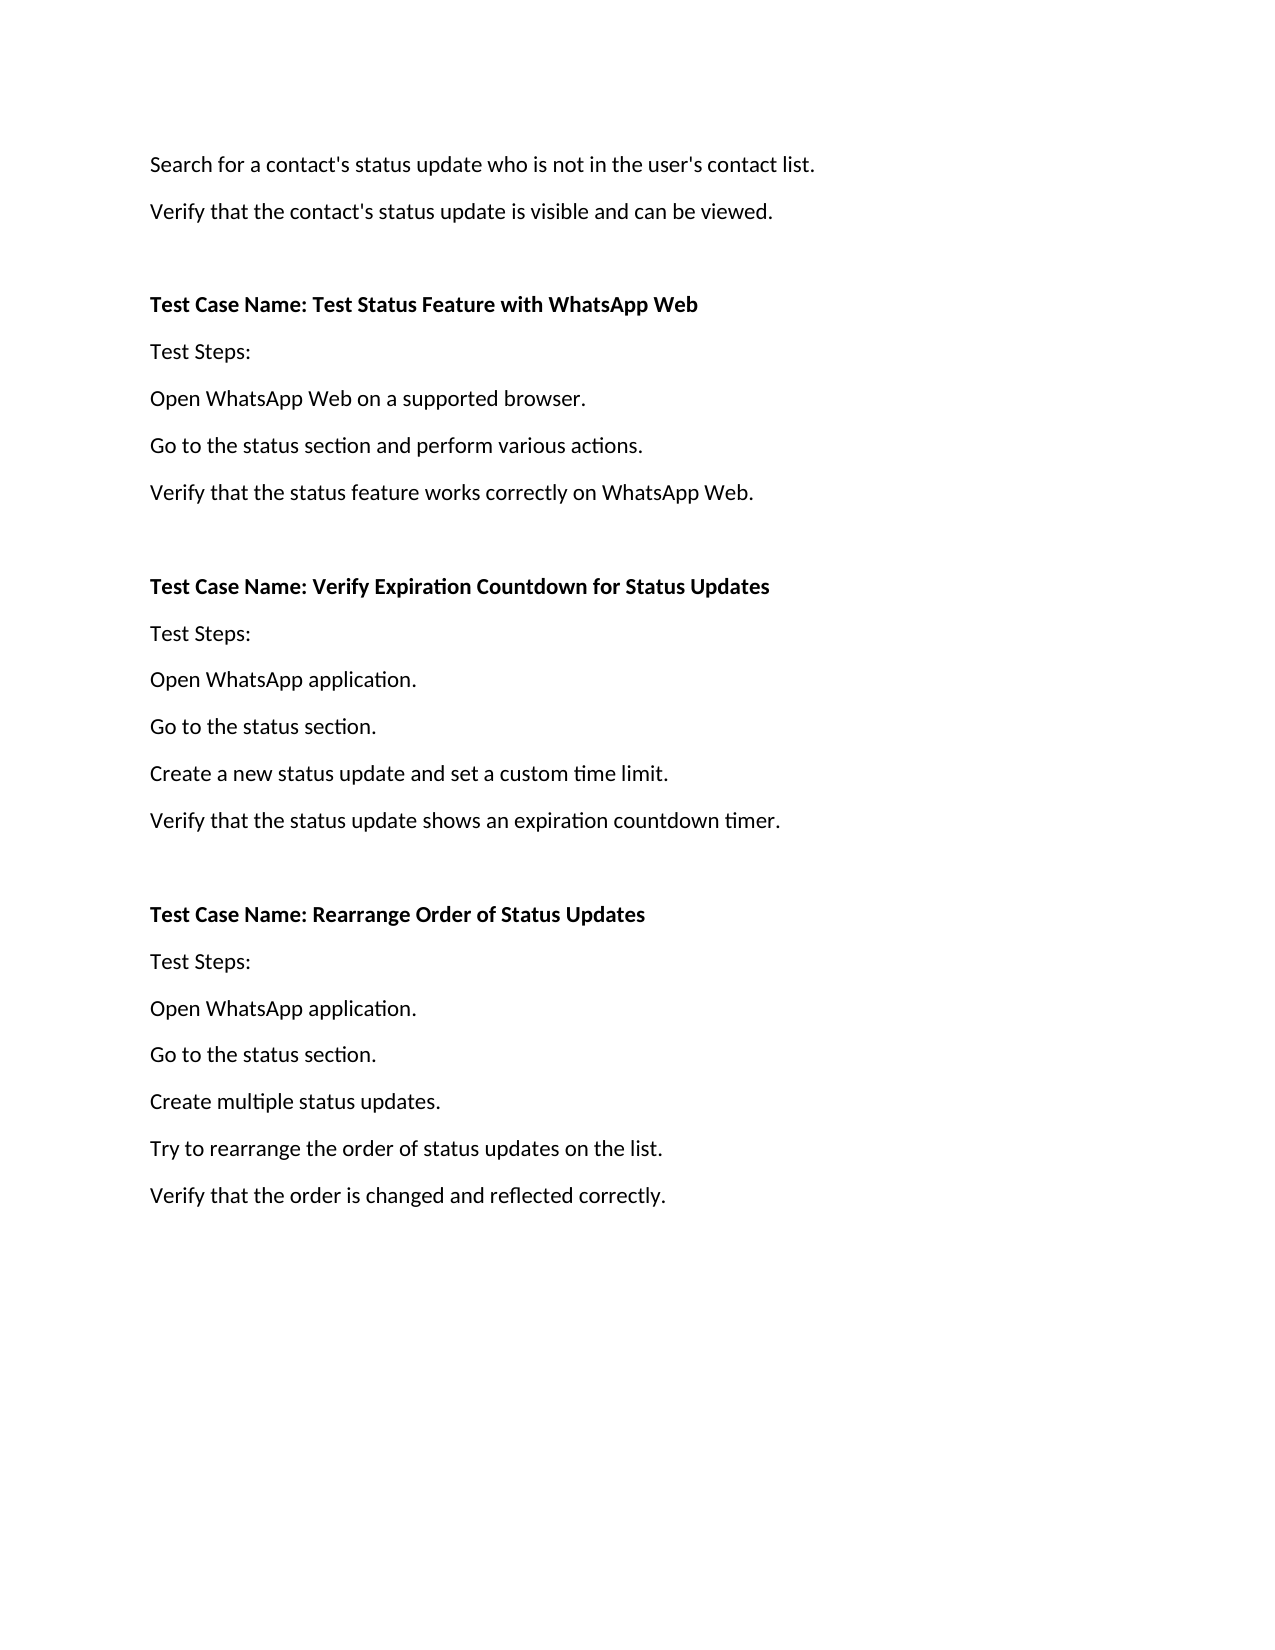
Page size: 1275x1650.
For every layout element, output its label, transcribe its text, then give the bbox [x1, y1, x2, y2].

text Test Steps: [150, 619, 1125, 647]
text Open WhatsApp application. [150, 994, 1125, 1022]
text Test Steps: [150, 947, 1125, 975]
text Go to the status section. [150, 1041, 1125, 1069]
text Test Case Name: Rearrange Order of Status Updates [150, 900, 1125, 928]
text Create multiple status updates. [150, 1087, 1125, 1116]
text Verify that the contact's status update is visible and can be viewed. [150, 197, 1125, 225]
text Create a new status update and set a custom time limit. [150, 759, 1125, 787]
text Try to rearrange the order of status updates on the list. [150, 1134, 1125, 1162]
text Go to the status section. [150, 712, 1125, 741]
text Test Case Name: Verify Expiration Countdown for Status Updates [150, 572, 1125, 600]
text Verify that the order is changed and reflected correctly. [150, 1181, 1125, 1209]
text Open WhatsApp Web on a supported browser. [150, 384, 1125, 412]
text Go to the status section and perform various actions. [150, 431, 1125, 459]
text Test Case Name: Test Status Feature with WhatsApp Web [150, 291, 1125, 319]
text Open WhatsApp application. [150, 666, 1125, 694]
text Test Steps: [150, 337, 1125, 366]
text Search for a contact's status update who is not in the user's contact list. [150, 150, 1125, 178]
text Verify that the status feature works correctly on WhatsApp Web. [150, 478, 1125, 506]
text Verify that the status update shows an expiration countdown timer. [150, 806, 1125, 834]
